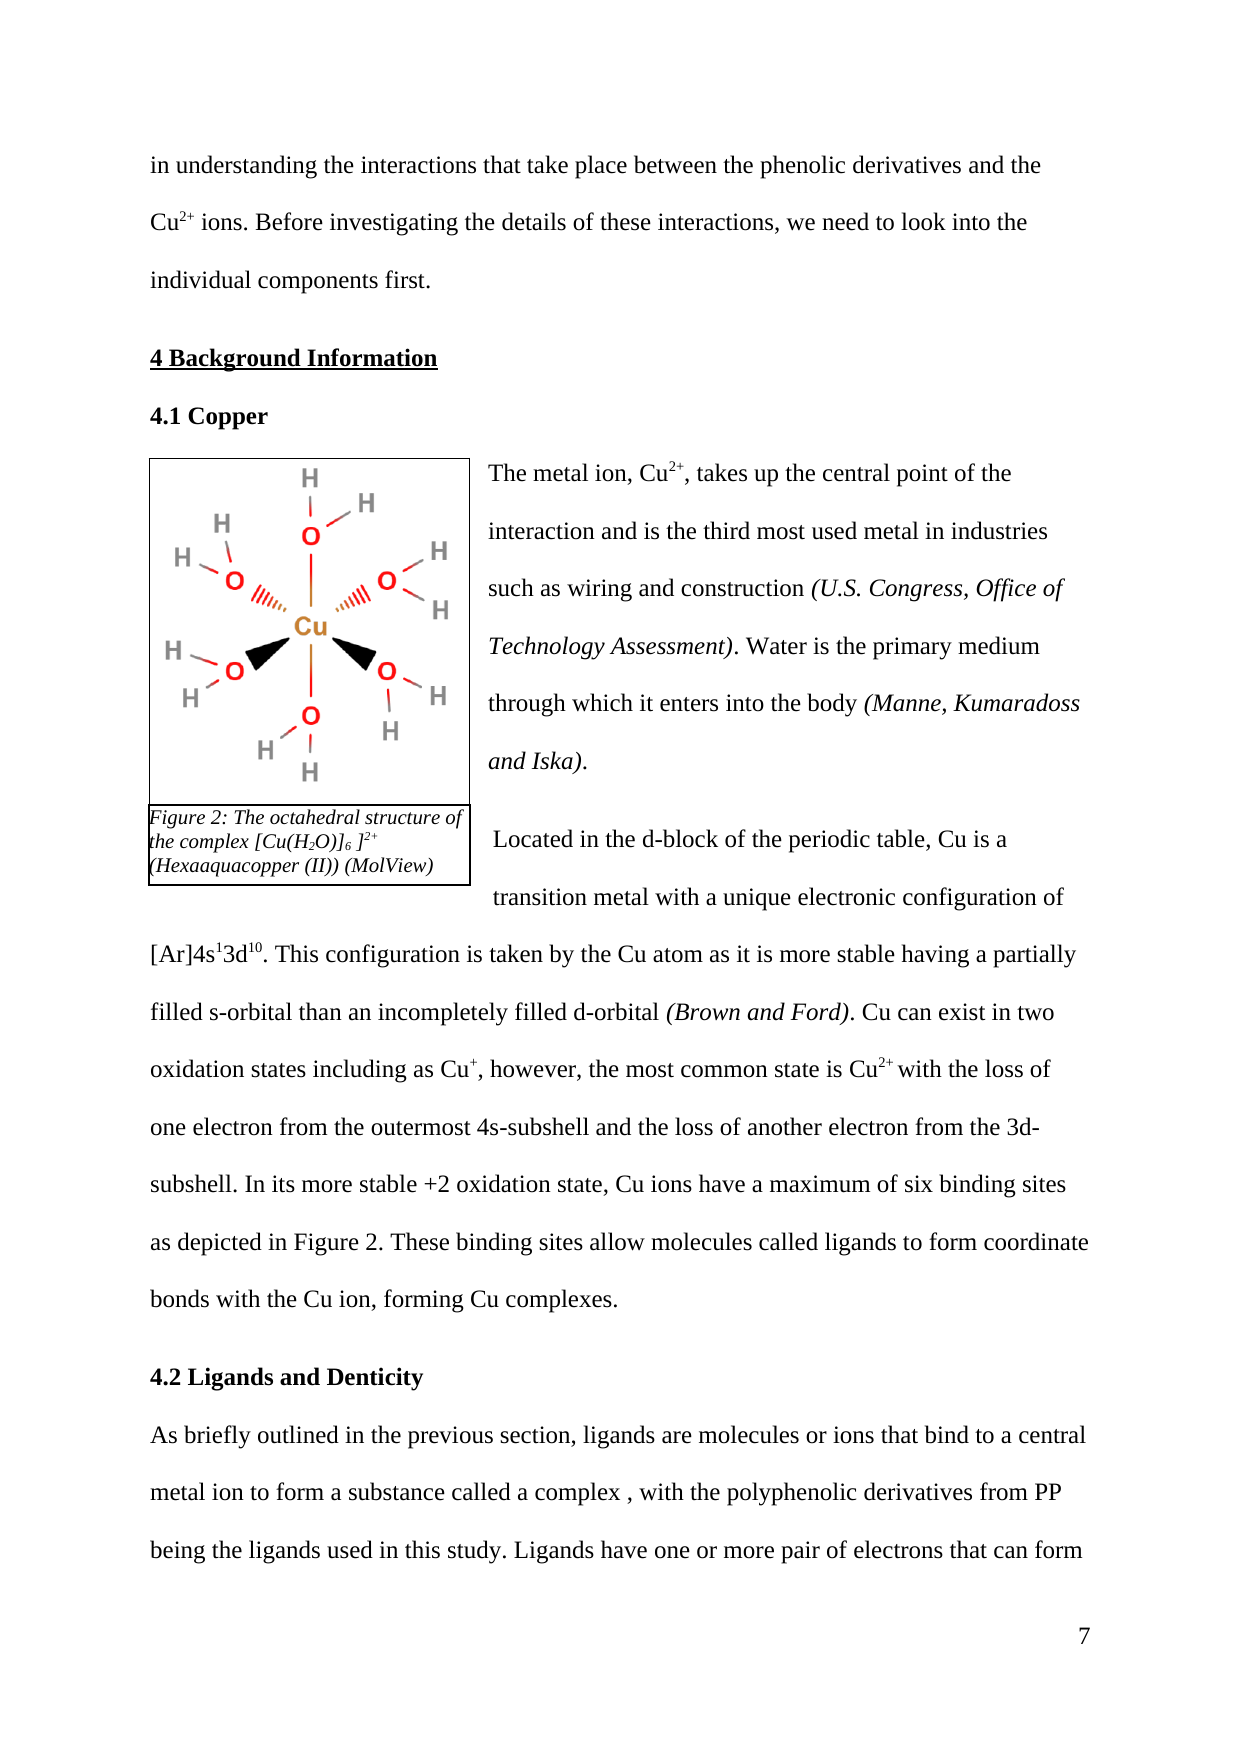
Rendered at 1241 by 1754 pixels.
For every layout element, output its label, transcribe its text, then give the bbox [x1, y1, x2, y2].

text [150, 1420, 1090, 1564]
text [150, 150, 1090, 294]
picture [150, 459, 469, 804]
text Located in the d-block of the periodic table, Cu is a transition metal with a unique electronic configuration of [Ar]4s13d10. This configuration is taken by the Cu atom as it is more stable having a partially filled s-orbital than an incompletely filled d-orbital (Brown and Ford). Cu can exist in two oxidation states including as Cu+, however, the most common state is Cu2+ with the loss of one electron from the outermost 4s-subshell and the loss of another electron from the 3d-subshell. In its more stable +2 oxidation state, Cu ions have a maximum of six binding sites as depicted in Figure 2. These binding sites allow molecules called ligands to form coordinate bonds with the Cu ion, forming Cu complexes. [150, 824, 1090, 1313]
subtitle 4 Background Information [150, 343, 1090, 372]
text The metal ion, Cu2+, takes up the central point of the interaction and is the third most used metal in industries such as wiring and construction (U.S. Congress, Office of Technology Assessment). Water is the primary medium through which it enters into the body (Manne, Kumaradoss and Iska). [470, 458, 1090, 774]
subtitle 4.1 Copper [150, 401, 1090, 429]
subtitle 4.2 Ligands and Denticity [150, 1362, 1090, 1391]
